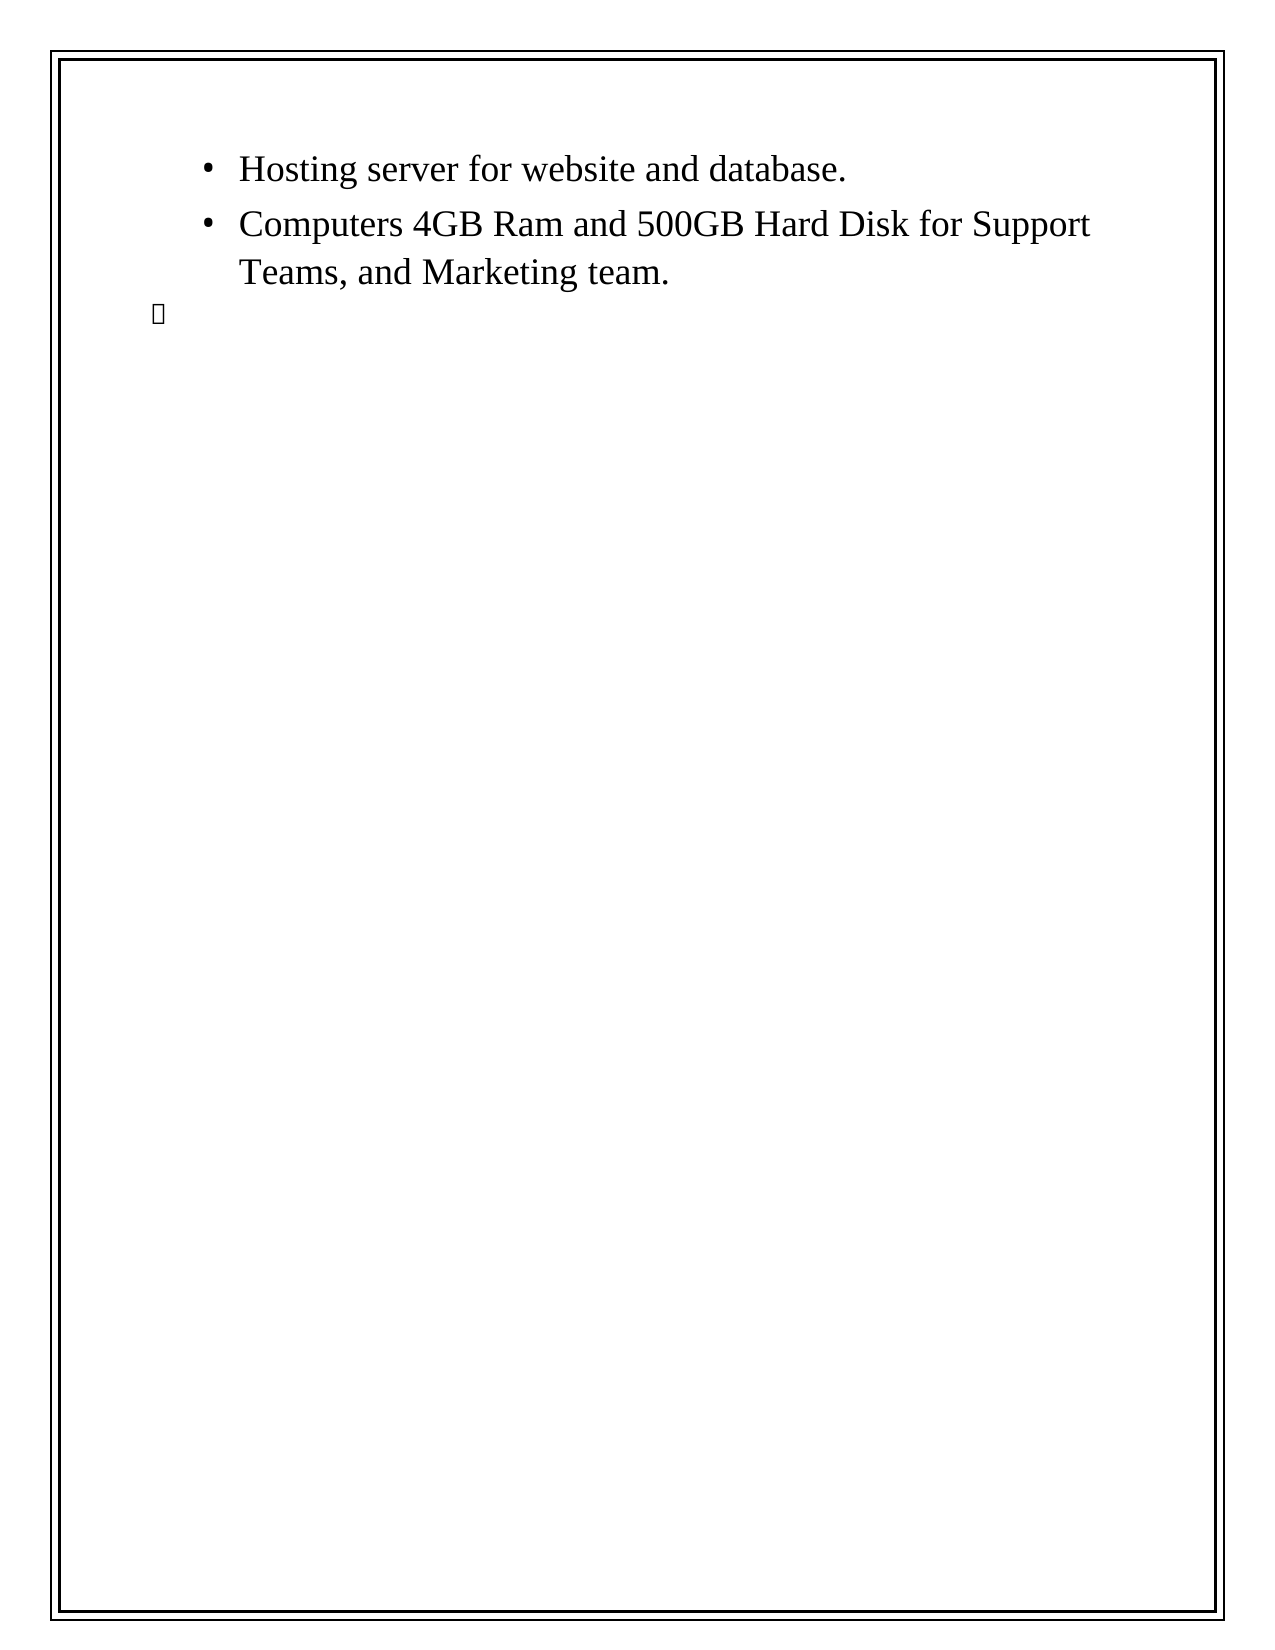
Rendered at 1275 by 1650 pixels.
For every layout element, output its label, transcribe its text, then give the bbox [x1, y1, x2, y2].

list Hosting server for website and database. [201, 142, 1192, 193]
list Computers 4GB Ram and 500GB Hard Disk for Support Teams, and Marketing team. [201, 196, 1092, 292]
